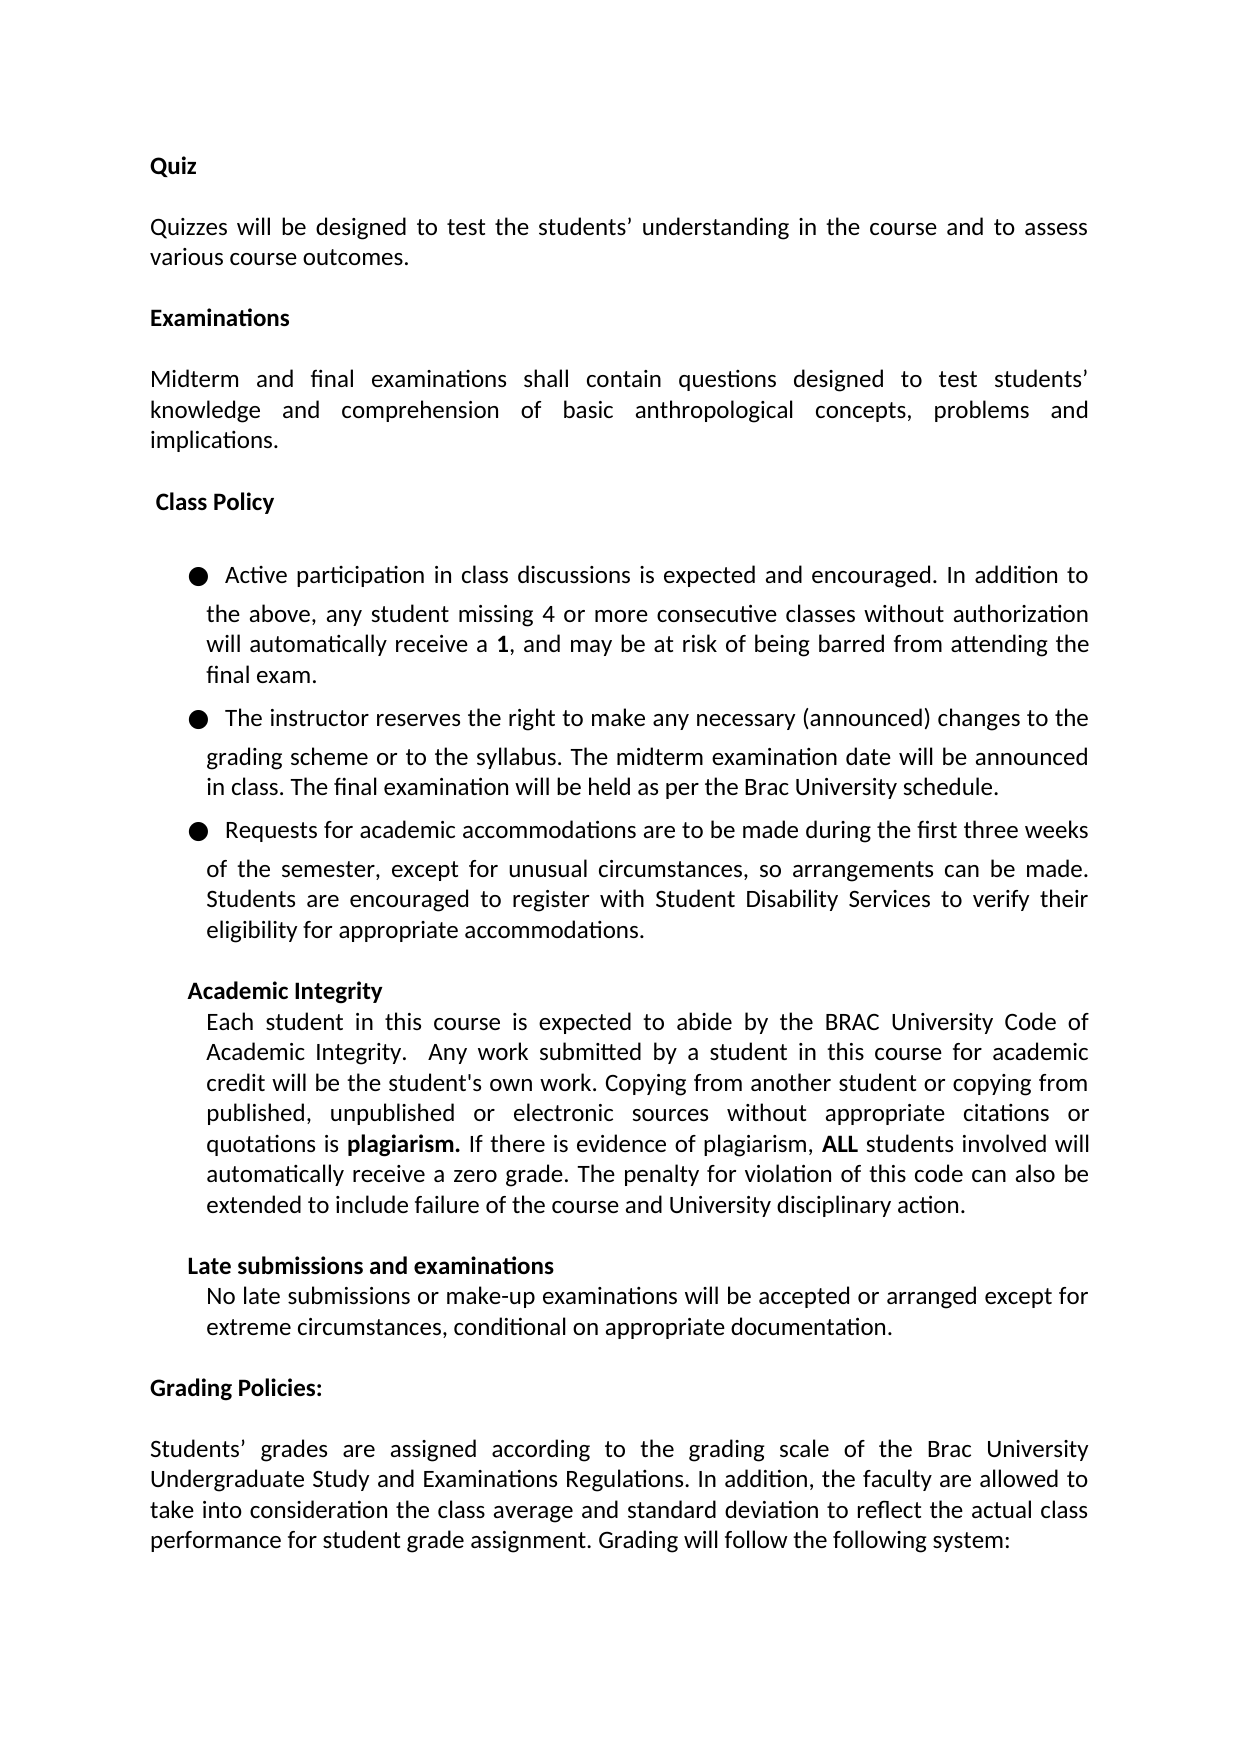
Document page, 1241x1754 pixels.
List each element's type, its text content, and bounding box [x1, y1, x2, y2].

text Midterm and final examinations shall contain questions designed to test students’ knowledge and comprehension of basic anthropological concepts, problems and implications. [150, 364, 1090, 455]
text Grading Policies: [150, 1372, 1090, 1402]
text Class Policy [150, 486, 1090, 516]
text Quizzes will be designed to test the students’ understanding in the course and to assess various course outcomes. [150, 211, 1090, 272]
text Examinations [150, 303, 1090, 333]
text Students’ grades are assigned according to the grading scale of the Brac University Undergraduate Study and Examinations Regulations. In addition, the faculty are allowed to take into consideration the class average and standard deviation to reflect the actual class performance for student grade assignment. Grading will follow the following system: [150, 1433, 1090, 1555]
text Quiz [150, 150, 1090, 181]
list The instructor reserves the right to make any necessary (announced) changes to the grading scheme or to the syllabus. The midterm examination date will be announced in class. The final examination will be held as per the Brac University schedule. [187, 689, 1090, 802]
list Requests for academic accommodations are to be made during the first three weeks of the semester, except for unusual circumstances, so arrangements can be made. Students are encouraged to register with Student Disability Services to verify their eligibility for appropriate accommodations. [187, 802, 1090, 945]
list Active participation in class discussions is expected and encouraged. In addition to the above, any student missing 4 or more consecutive classes without authorization will automatically receive a 1, and may be at risk of being barred from attending the final exam. [187, 547, 1090, 689]
text Late submissions and examinations [187, 1250, 1090, 1280]
text Each student in this course is expected to abide by the BRAC University Code of Academic Integrity. Any work submitted by a student in this course for academic credit will be the student's own work. Copying from another student or copying from published, unpublished or electronic sources without appropriate citations or quotations is plagiarism. If there is evidence of plagiarism, ALL students involved will automatically receive a zero grade. The penalty for violation of this code can also be extended to include failure of the course and University disciplinary action. [206, 1006, 1090, 1219]
text Academic Integrity [187, 975, 1090, 1006]
text No late submissions or make-up examinations will be accepted or arranged except for extreme circumstances, conditional on appropriate documentation. [206, 1280, 1090, 1341]
